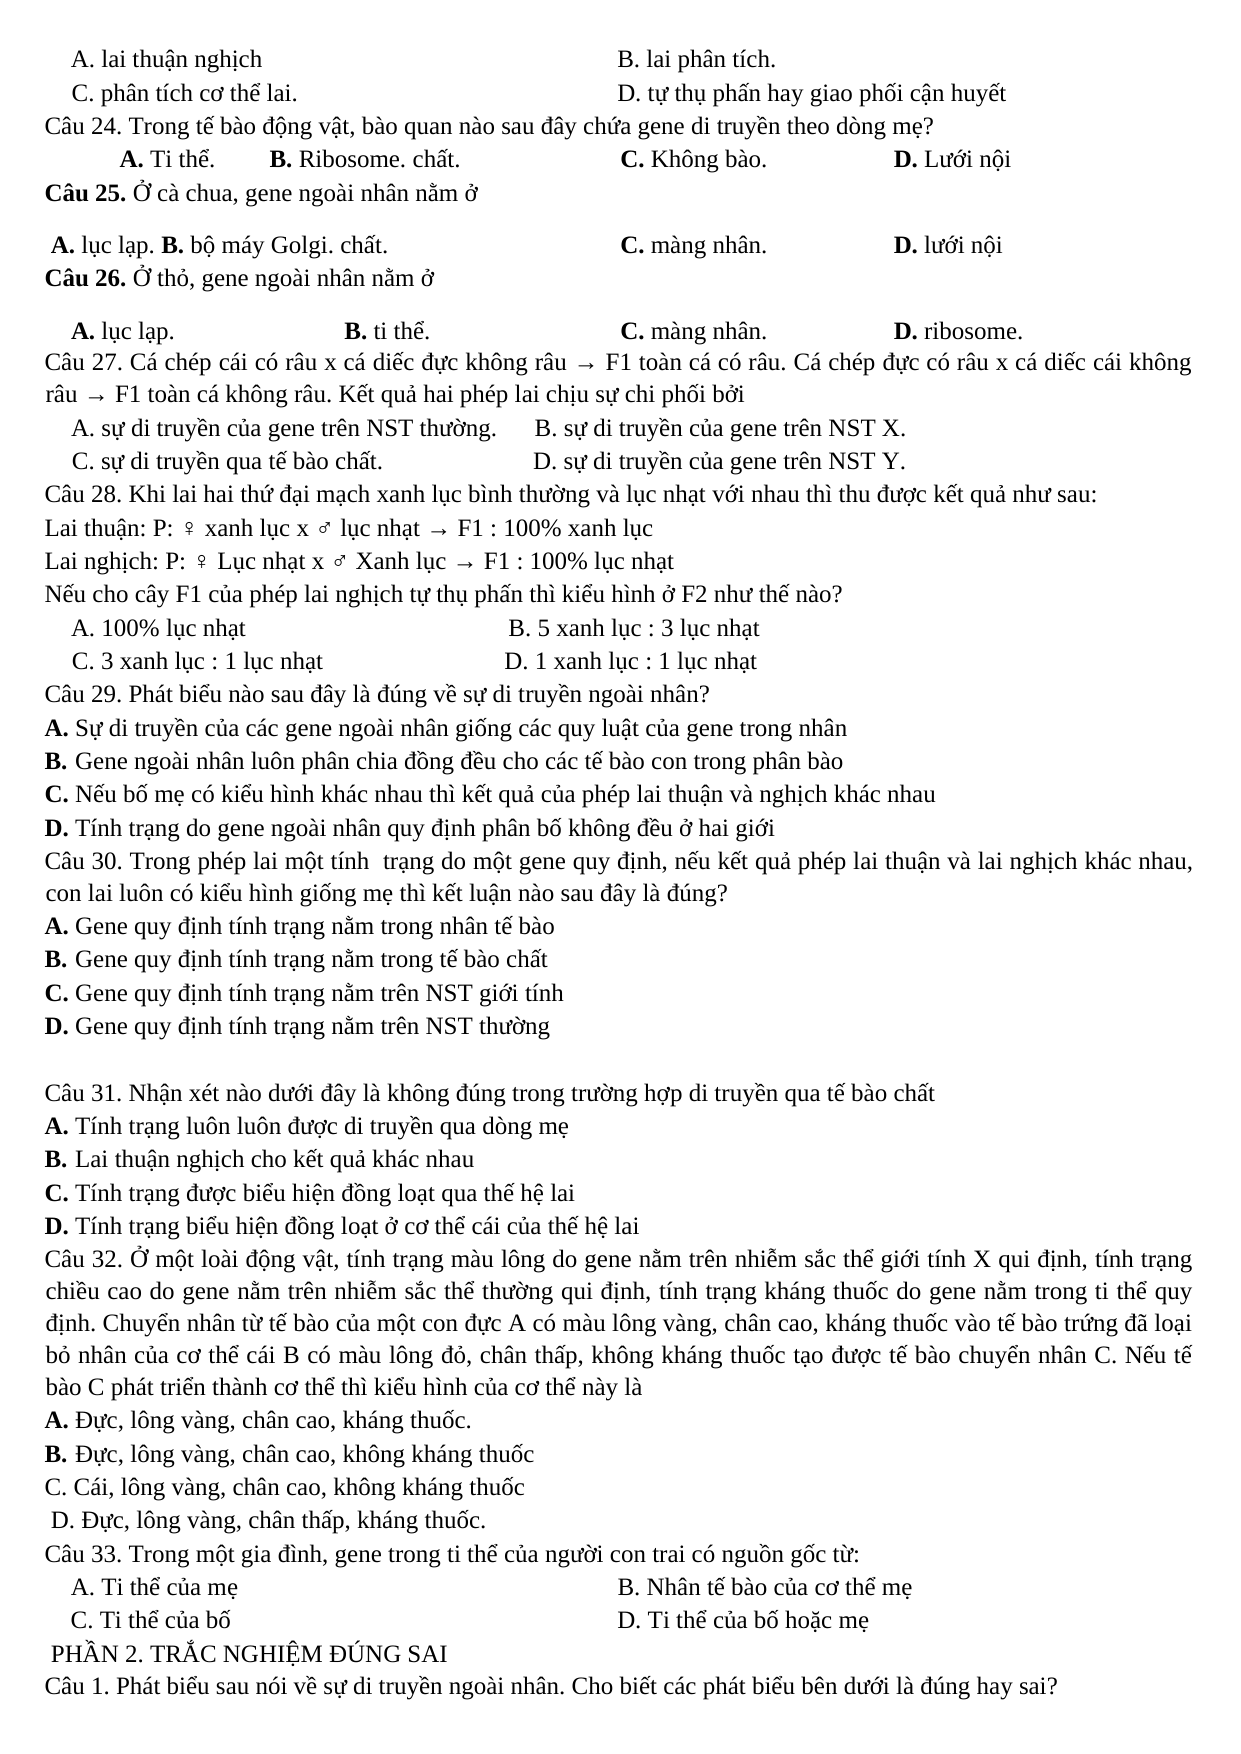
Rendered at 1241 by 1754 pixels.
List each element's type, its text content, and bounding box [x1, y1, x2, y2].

text Câu 1. Phát biểu sau nói về sự di truyền ngoài nhân. Cho biết các phát biểu bên dưới là đúng hay sai? [44, 1671, 1194, 1699]
text Câu 33. Trong một gia đình, gene trong ti thể của người con trai có nguồn gốc từ: [44, 1539, 1194, 1567]
list Tính trạng do gene ngoài nhân quy định phân bố không đều ở hai giới [44, 813, 1194, 841]
table_cell D. lưới nội [894, 230, 1043, 316]
text C. phân tích cơ thể lai. D. tự thụ phấn hay giao phối cận huyết [44, 78, 1196, 106]
text D. Đực, lông vàng, chân thấp, kháng thuốc. [44, 1505, 1196, 1534]
list Tính trạng được biểu hiện đồng loạt qua thế hệ lai [44, 1178, 1194, 1207]
table_cell D. ribosome. [894, 316, 1043, 347]
text Nếu cho cây F1 của phép lai nghịch tự thụ phấn thì kiểu hình ở F2 như thế nào? [44, 579, 1194, 608]
table_header A. Ti thể. B. Ribosome. chất. Câu 25. Ở cà chua, gene ngoài nhân nằm ở [44, 144, 620, 230]
list Gene quy định tính trạng nằm trong tế bào chất [44, 944, 1194, 973]
text Câu 32. Ở một loài động vật, tính trạng màu lông do gene nằm trên nhiễm sắc thể giới tính X qui định, tính trạng chiều cao do gene nằm trên nhiễm sắc thể thường qui định, tính trạng kháng thuốc do gene nằm trong ti thể quy định. Chuyển nhân từ tế bào của một con đực A có màu lông vàng, chân cao, kháng thuốc vào tế bào trứng đã loại bỏ nhân của cơ thể cái B có màu lông đỏ, chân thấp, không kháng thuốc tạo được tế bào chuyển nhân C. Nếu tế bào C phát triển thành cơ thể thì kiểu hình của cơ thể này là [44, 1244, 1194, 1401]
table_cell C. màng nhân. [620, 316, 893, 347]
table_header C. Không bào. [620, 144, 893, 230]
list Đực, lông vàng, chân cao, không kháng thuốc [44, 1439, 973, 1467]
text A. sự di truyền của gene trên NST thường. B. sự di truyền của gene trên NST X. [44, 413, 1196, 441]
list Tính trạng biểu hiện đồng loạt ở cơ thể cái của thế hệ lai [44, 1211, 1194, 1240]
list Gene quy định tính trạng nằm trên NST thường [44, 1011, 1194, 1040]
text Câu 31. Nhận xét nào dưới đây là không đúng trong trường hợp di truyền qua tế bào chất [44, 1078, 1194, 1107]
text A. lai thuận nghịch B. lai phân tích. [44, 44, 1196, 73]
text Câu 29. Phát biểu nào sau đây là đúng về sự di truyền ngoài nhân? [44, 679, 1194, 708]
list Sự di truyền của các gene ngoài nhân giống các quy luật của gene trong nhân [44, 713, 1194, 741]
list Nếu bố mẹ có kiểu hình khác nhau thì kết quả của phép lai thuận và nghịch khác nhau [44, 779, 1194, 808]
text Lai nghịch: P: ♀ Lục nhạt x ♂ Xanh lục → F1 : 100% lục nhạt [44, 546, 1194, 575]
text Câu 28. Khi lai hai thứ đại mạch xanh lục bình thường và lục nhạt với nhau thì thu được kết quả như sau: [44, 479, 1194, 508]
list Gene quy định tính trạng nằm trong nhân tế bào [44, 911, 1194, 940]
text Câu 24. Trong tế bào động vật, bào quan nào sau đây chứa gene di truyền theo dòng mẹ? [44, 111, 1194, 140]
text Câu 27. Cá chép cái có râu x cá diếc đực không râu → F1 toàn cá có râu. Cá chép đực có râu x cá diếc cái không râu → F1 toàn cá không râu. Kết quả hai phép lai chịu sự chi phối bởi [44, 347, 1194, 408]
text A. 100% lục nhạt B. 5 xanh lục : 3 lục nhạt [44, 613, 1196, 641]
list Gene ngoài nhân luôn phân chia đồng đều cho các tế bào con trong phân bào [44, 746, 1194, 775]
text Lai thuận: P: ♀ xanh lục x ♂ lục nhạt → F1 : 100% xanh lục [44, 513, 1194, 541]
text PHẦN 2. TRẮC NGHIỆM ĐÚNG SAI [44, 1639, 1172, 1667]
text Câu 30. Trong phép lai một tính trạng do một gene quy định, nếu kết quả phép lai thuận và lai nghịch khác nhau, con lai luôn có kiểu hình giống mẹ thì kết luận nào sau đây là đúng? [44, 846, 1194, 907]
list Gene quy định tính trạng nằm trên NST giới tính [44, 978, 1194, 1007]
table_header D. Lưới nội [894, 144, 1043, 230]
text C. sự di truyền qua tế bào chất. D. sự di truyền của gene trên NST Y. [44, 446, 1196, 475]
table_cell A. lục lạp. B. bộ máy Golgi. chất. Câu 26. Ở thỏ, gene ngoài nhân nằm ở [44, 230, 620, 316]
text C. Cái, lông vàng, chân cao, không kháng thuốc [44, 1472, 973, 1501]
table_cell A. lục lạp. B. ti thể. [44, 316, 620, 347]
list Lai thuận nghịch cho kết quả khác nhau [44, 1144, 1194, 1173]
list Tính trạng luôn luôn được di truyền qua dòng mẹ [44, 1111, 1194, 1140]
list Đực, lông vàng, chân cao, kháng thuốc. [44, 1405, 973, 1434]
text C. Ti thể của bố D. Ti thể của bố hoặc mẹ [44, 1605, 1196, 1634]
text A. Ti thể của mẹ B. Nhân tế bào của cơ thể mẹ [44, 1572, 1196, 1601]
table_cell C. màng nhân. [620, 230, 893, 316]
text C. 3 xanh lục : 1 lục nhạt D. 1 xanh lục : 1 lục nhạt [44, 646, 1196, 675]
